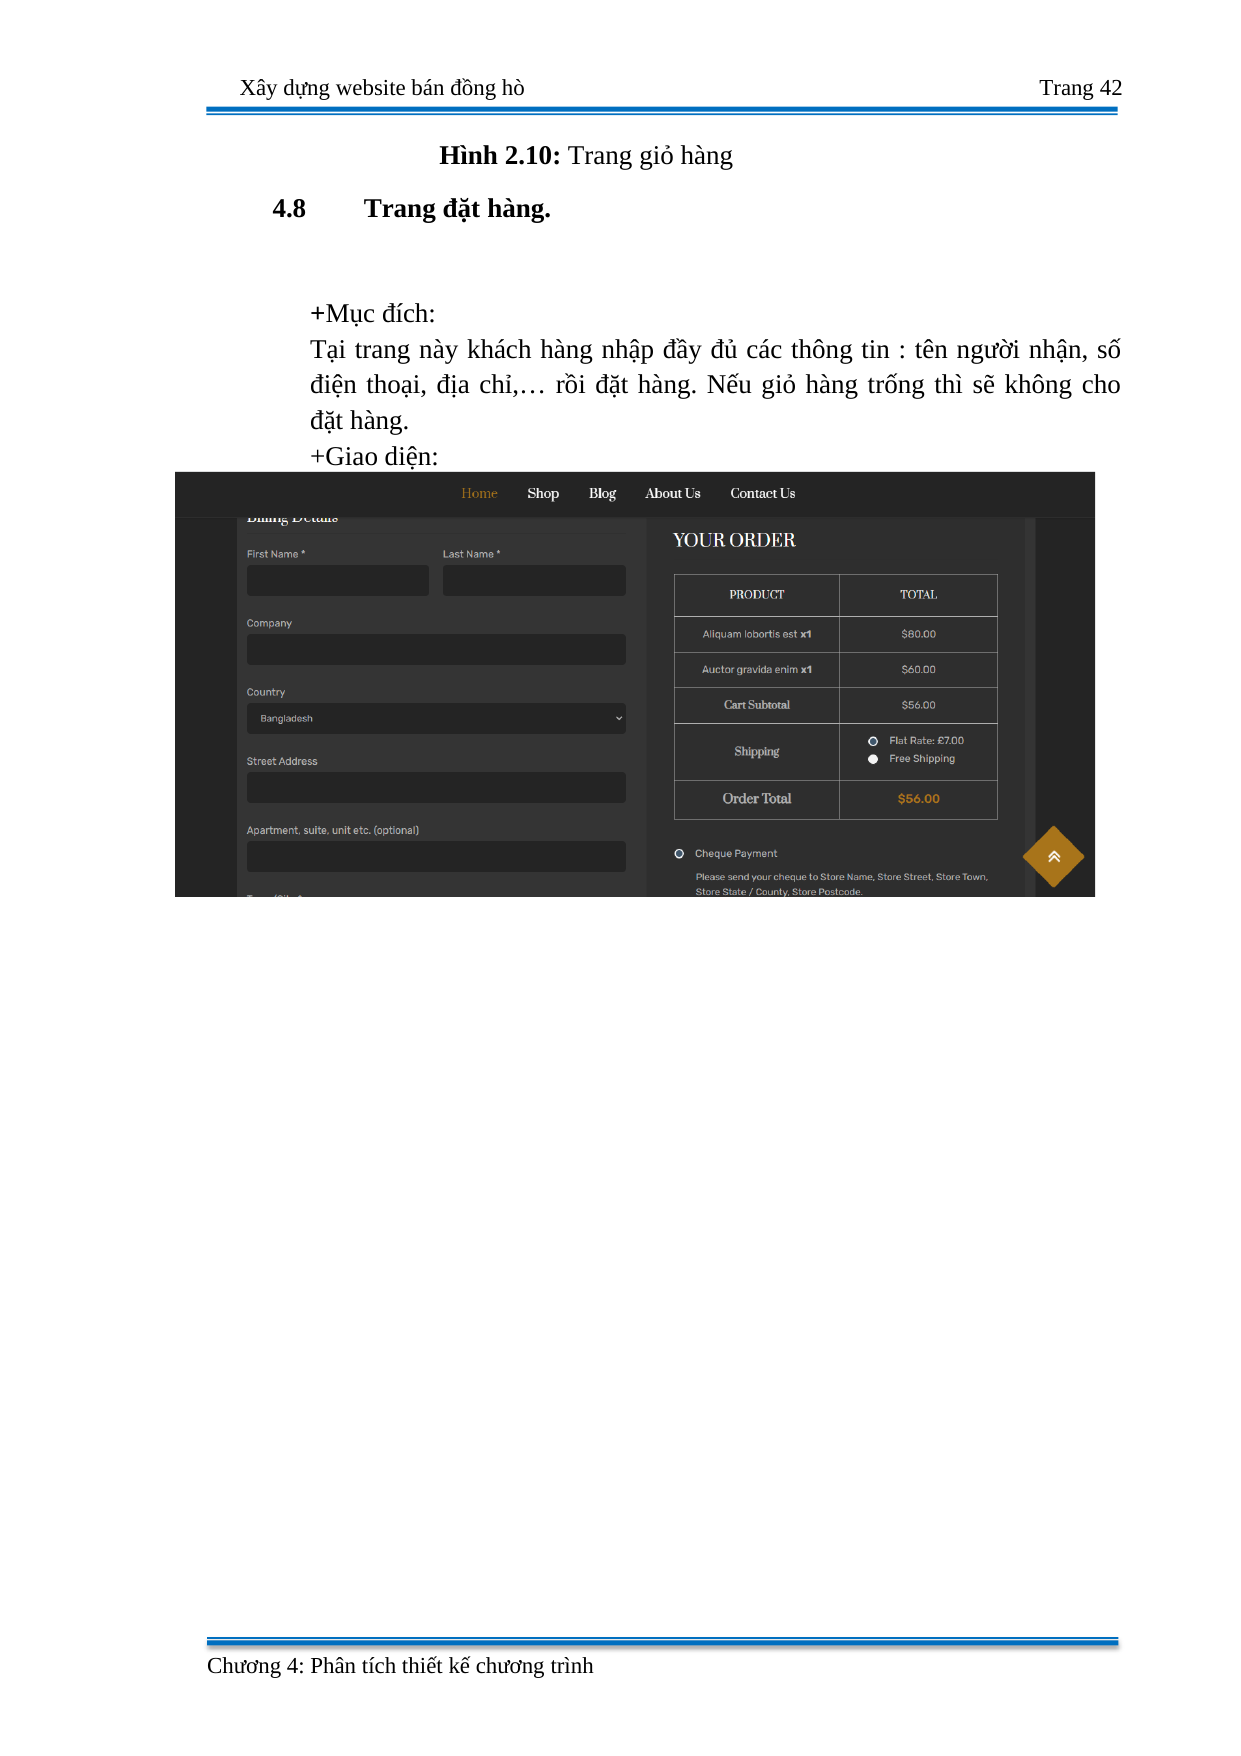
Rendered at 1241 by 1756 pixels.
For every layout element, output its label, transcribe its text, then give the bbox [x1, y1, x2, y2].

text +Mục đích: [310, 297, 1182, 328]
picture [175, 471, 1096, 897]
picture [200, 1633, 1126, 1656]
text +Giao diện: [310, 440, 1182, 471]
text Hình 2.10: Trang giỏ hàng [175, 139, 997, 170]
subtitle Trang đặt hàng. [272, 192, 1182, 223]
text Tại trang này khách hàng nhập đầy đủ các thông tin : tên người nhận, số điện thoại, địa chỉ,… rồi đặt hàng. Nếu giỏ hàng trống thì sẽ không cho đặt hàng. [310, 333, 1122, 435]
